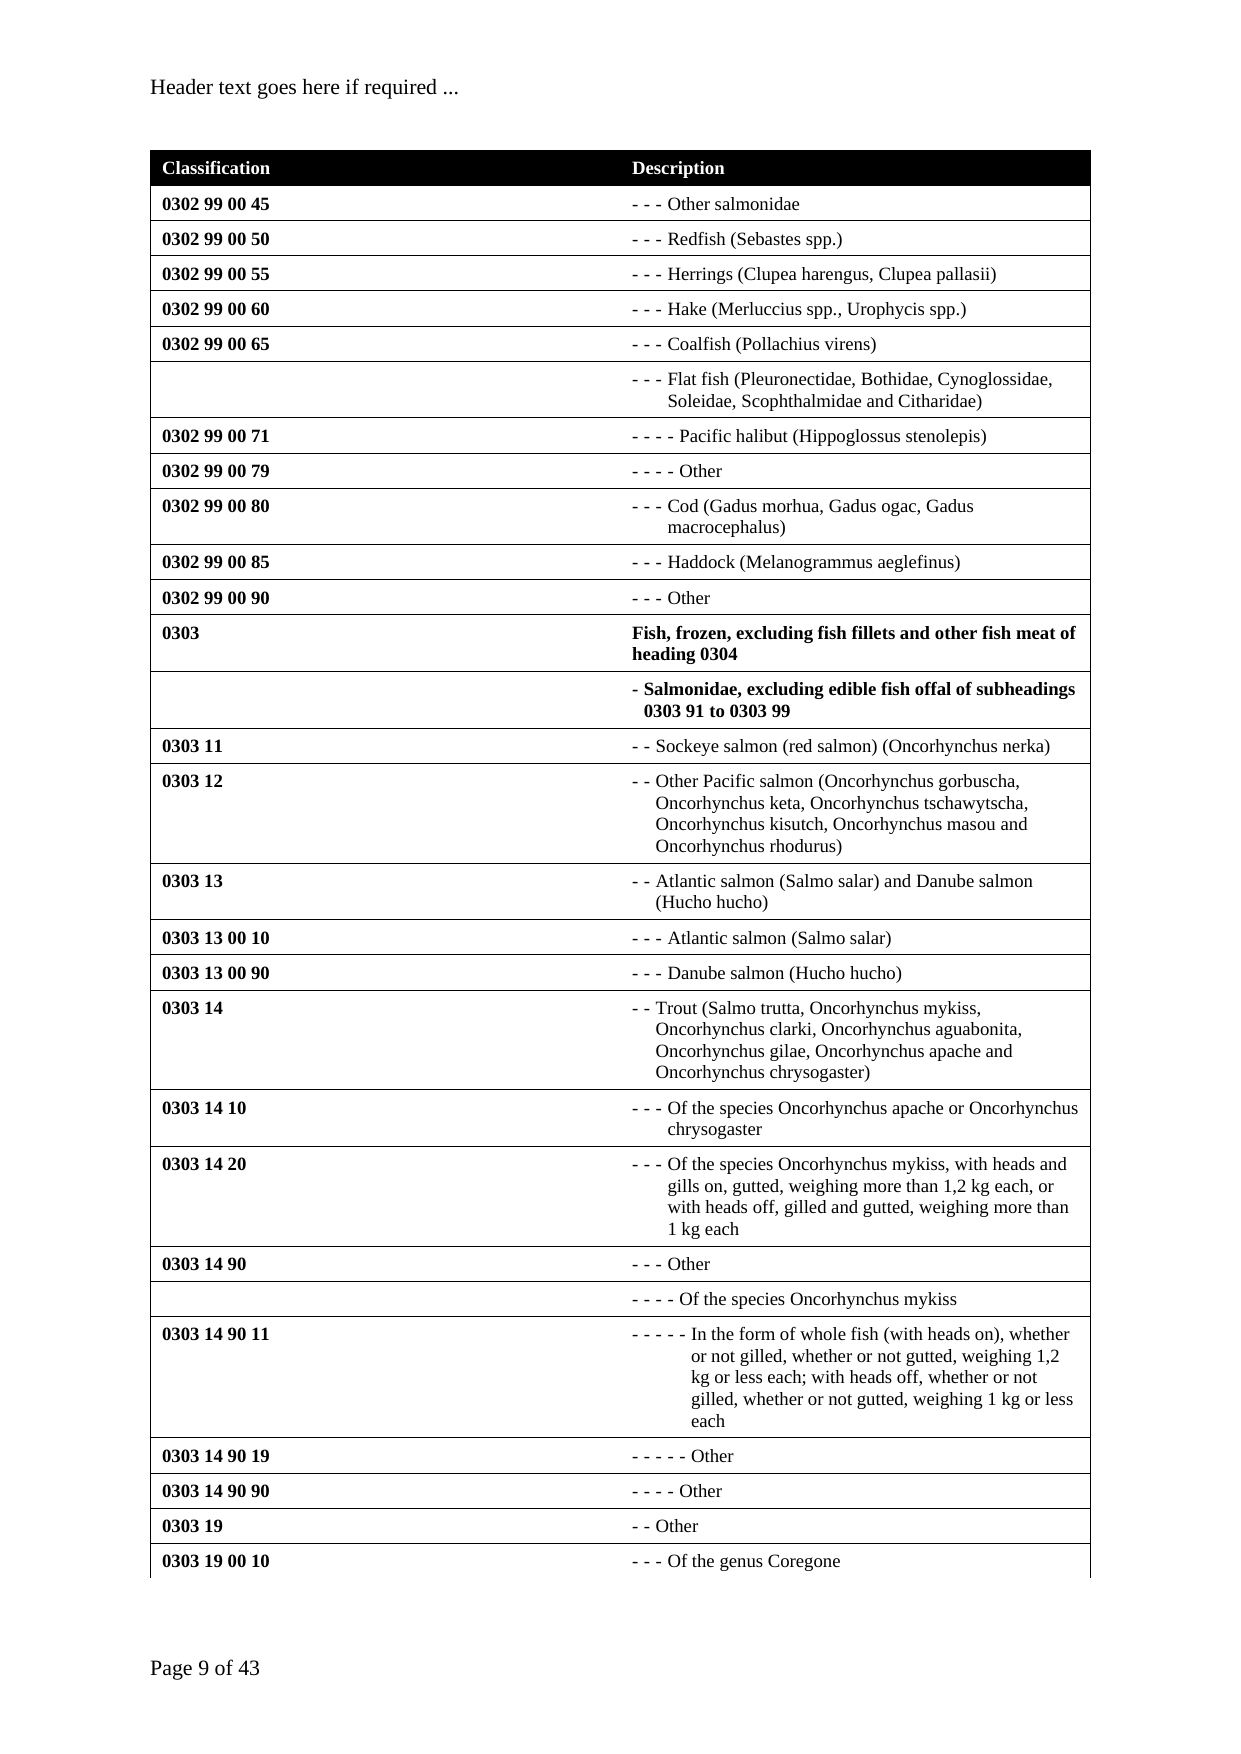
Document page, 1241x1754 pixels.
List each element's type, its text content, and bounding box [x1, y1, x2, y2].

table_cell - - - Flat fish (Pleuronectidae, Bothidae, Cynoglossidae, Soleidae, Scophthalmidae and Citharidae) [621, 362, 1090, 417]
table_cell - - - - - In the form of whole fish (with heads on), whether or not gilled, whether or not gutted, weighing 1,2 kg or less each; with heads off, whether or not gilled, whether or not gutted, weighing 1 kg or less each [621, 1317, 1090, 1437]
table_cell - - - Coalfish (Pollachius virens) [621, 327, 1090, 361]
table_cell 0302 99 00 85 [151, 545, 621, 579]
table_cell 0302 99 00 79 [151, 454, 621, 487]
table_header Classification [151, 151, 621, 185]
table_cell - - Sockeye salmon (red salmon) (Oncorhynchus nerka) [621, 729, 1090, 763]
table_cell - - - Other [621, 580, 1090, 614]
table_cell 0303 14 10 [151, 1090, 621, 1146]
table_cell 0303 11 [151, 729, 621, 763]
table_cell - - - Haddock (Melanogrammus aeglefinus) [621, 545, 1090, 579]
table_cell 0303 14 90 19 [151, 1438, 621, 1472]
table_cell [151, 362, 621, 417]
table_cell - - - Atlantic salmon (Salmo salar) [621, 920, 1090, 954]
table_cell - - Atlantic salmon (Salmo salar) and Danube salmon (Hucho hucho) [621, 864, 1090, 919]
table_cell 0303 13 00 10 [151, 920, 621, 954]
table_cell - - - - Pacific halibut (Hippoglossus stenolepis) [621, 418, 1090, 452]
table_cell 0302 99 00 45 [151, 186, 621, 220]
table_cell 0302 99 00 60 [151, 291, 621, 326]
table_cell 0303 14 90 90 [151, 1474, 621, 1507]
table_cell - - - Other salmonidae [621, 186, 1090, 220]
table_cell 0303 14 20 [151, 1147, 621, 1246]
table_cell - - - - Of the species Oncorhynchus mykiss [621, 1282, 1090, 1316]
table_cell 0302 99 00 65 [151, 327, 621, 361]
table_cell - - - - Other [621, 454, 1090, 487]
table_cell - - - Danube salmon (Hucho hucho) [621, 955, 1090, 989]
table_cell - - - Redfish (Sebastes spp.) [621, 221, 1090, 255]
table_cell [151, 672, 621, 728]
table_cell - - - Of the genus Coregone [621, 1544, 1090, 1578]
table_cell 0303 14 90 [151, 1247, 621, 1281]
table_cell - - Trout (Salmo trutta, Oncorhynchus mykiss, Oncorhynchus clarki, Oncorhynchus aguabonita, Oncorhynchus gilae, Oncorhynchus apache and Oncorhynchus chrysogaster) [621, 991, 1090, 1089]
table_cell - Salmonidae, excluding edible fish offal of subheadings 0303 91 to 0303 99 [621, 672, 1090, 728]
table_cell 0303 19 00 10 [151, 1544, 621, 1578]
table_cell - - - Hake (Merluccius spp., Urophycis spp.) [621, 291, 1090, 326]
table_cell 0302 99 00 71 [151, 418, 621, 452]
table_cell 0303 13 [151, 864, 621, 919]
table_header Description [621, 151, 1090, 185]
table_cell 0303 12 [151, 764, 621, 863]
table_cell - - - Of the species Oncorhynchus apache or Oncorhynchus chrysogaster [621, 1090, 1090, 1146]
table_cell - - Other Pacific salmon (Oncorhynchus gorbuscha, Oncorhynchus keta, Oncorhynchus tschawytscha, Oncorhynchus kisutch, Oncorhynchus masou and Oncorhynchus rhodurus) [621, 764, 1090, 863]
table_cell 0302 99 00 50 [151, 221, 621, 255]
table_cell [151, 1282, 621, 1316]
table_cell 0302 99 00 55 [151, 256, 621, 290]
table_cell 0302 99 00 90 [151, 580, 621, 614]
table_cell - - - - Other [621, 1474, 1090, 1507]
table_cell 0303 14 [151, 991, 621, 1089]
table_cell 0303 19 [151, 1509, 621, 1543]
table_cell 0303 14 90 11 [151, 1317, 621, 1437]
table_cell - - - Herrings (Clupea harengus, Clupea pallasii) [621, 256, 1090, 290]
table_cell - - - Of the species Oncorhynchus mykiss, with heads and gills on, gutted, weighing more than 1,2 kg each, or with heads off, gilled and gutted, weighing more than 1 kg each [621, 1147, 1090, 1246]
table_cell - - Other [621, 1509, 1090, 1543]
table_cell 0302 99 00 80 [151, 489, 621, 544]
table_cell Fish, frozen, excluding fish fillets and other fish meat of heading 0304 [621, 615, 1090, 671]
table_cell 0303 [151, 615, 621, 671]
table_cell - - - Other [621, 1247, 1090, 1281]
table_cell 0303 13 00 90 [151, 955, 621, 989]
table_cell - - - Cod (Gadus morhua, Gadus ogac, Gadus macrocephalus) [621, 489, 1090, 544]
table_cell - - - - - Other [621, 1438, 1090, 1472]
